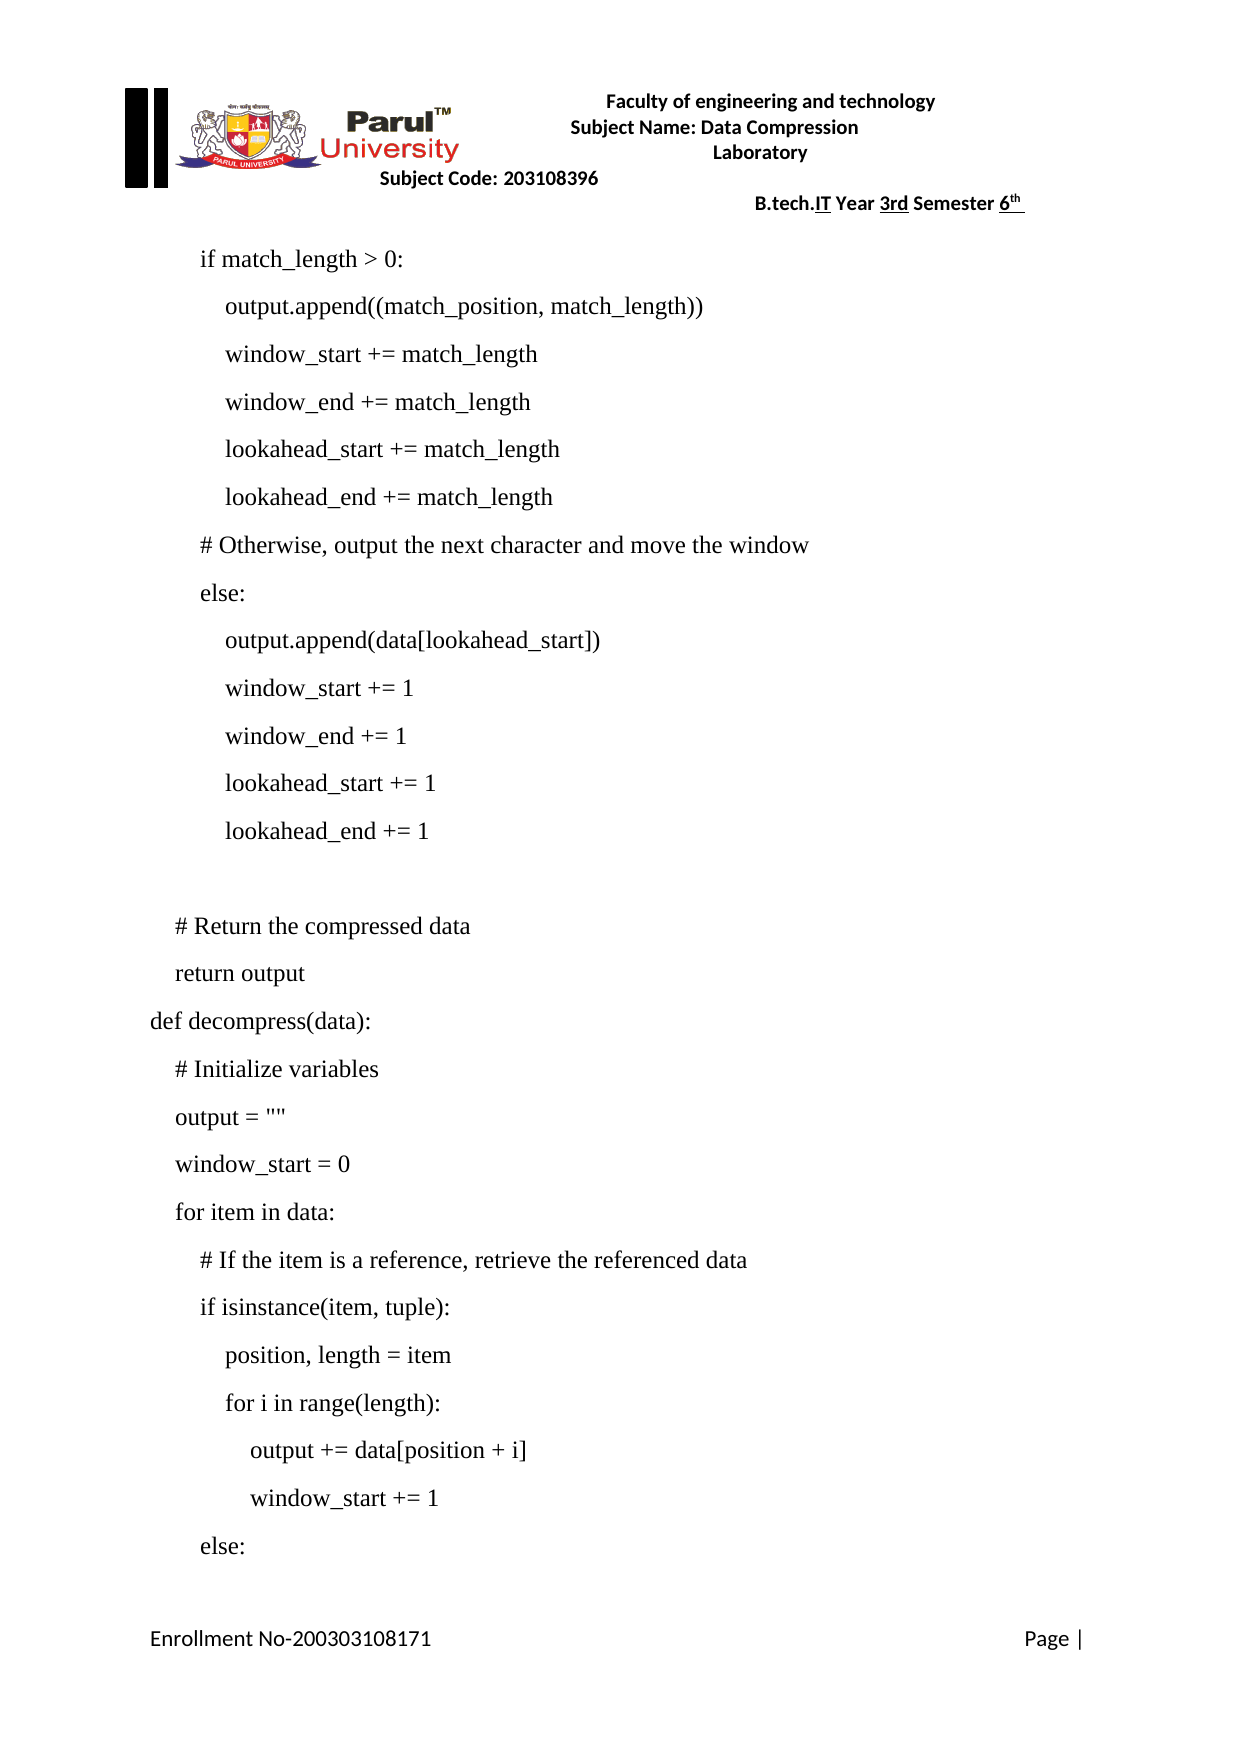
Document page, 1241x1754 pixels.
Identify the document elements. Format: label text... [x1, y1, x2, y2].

text else: [150, 1531, 1090, 1560]
text position, length = item [150, 1340, 1090, 1369]
text if match_length > 0: [150, 244, 1090, 272]
text output = "" [150, 1102, 1090, 1130]
picture [175, 104, 459, 169]
text lookahead_start += 1 [150, 768, 1090, 797]
text lookahead_end += 1 [150, 816, 1090, 845]
text window_start += 1 [150, 673, 1090, 702]
text for i in range(length): [150, 1388, 1090, 1417]
text def decompress(data): [150, 1006, 1090, 1035]
text output += data[position + i] [150, 1436, 1090, 1464]
text if isinstance(item, tuple): [150, 1292, 1090, 1321]
text window_start = 0 [150, 1149, 1090, 1178]
text # Initialize variables [150, 1054, 1090, 1083]
text else: [150, 578, 1090, 606]
text lookahead_end += match_length [150, 482, 1090, 511]
text # Otherwise, output the next character and move the window [150, 530, 1090, 559]
text window_start += match_length [150, 339, 1090, 368]
text return output [150, 958, 1090, 987]
text lookahead_start += match_length [150, 434, 1090, 463]
text window_start += 1 [150, 1483, 1090, 1512]
text # Return the compressed data [150, 911, 1090, 939]
text # If the item is a reference, retrieve the referenced data [150, 1245, 1090, 1273]
text window_end += match_length [150, 387, 1090, 416]
text output.append(data[lookahead_start]) [150, 625, 1090, 654]
text window_end += 1 [150, 721, 1090, 749]
text output.append((match_position, match_length)) [150, 291, 1090, 320]
text for item in data: [150, 1197, 1090, 1226]
